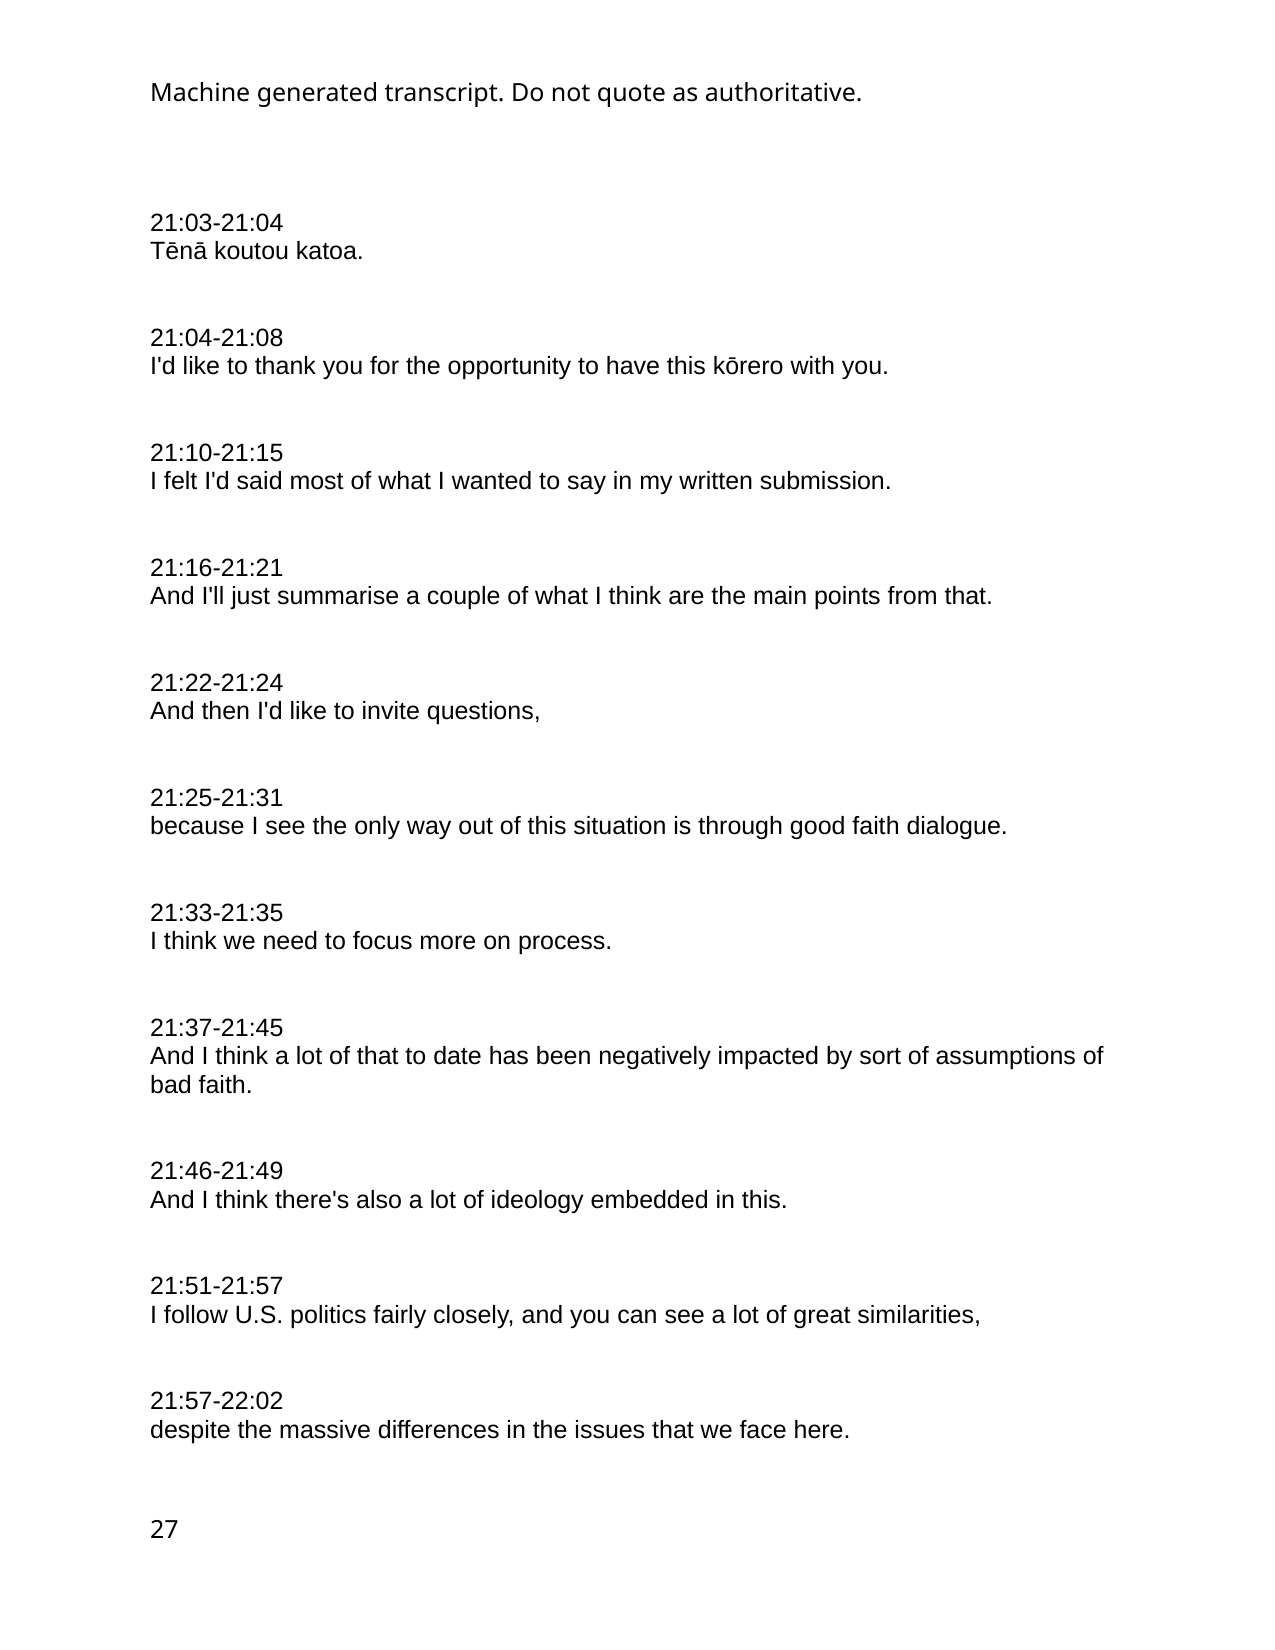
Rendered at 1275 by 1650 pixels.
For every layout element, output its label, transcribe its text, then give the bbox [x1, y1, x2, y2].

text 21:51-21:57 [150, 1271, 1125, 1300]
text I felt I'd said most of what I wanted to say in my written submission. [150, 466, 1125, 495]
text despite the massive differences in the issues that we face here. [150, 1415, 1125, 1444]
text because I see the only way out of this situation is through good faith dialogue. [150, 811, 1125, 840]
text 21:10-21:15 [150, 437, 1125, 466]
text And then I'd like to invite questions, [150, 696, 1125, 725]
text 21:16-21:21 [150, 552, 1125, 581]
text 21:22-21:24 [150, 667, 1125, 696]
text I follow U.S. politics fairly closely, and you can see a lot of great similarities, [150, 1300, 1125, 1329]
text 21:03-21:04 [150, 207, 1125, 236]
text 21:25-21:31 [150, 782, 1125, 811]
text And I think there's also a lot of ideology embedded in this. [150, 1185, 1125, 1214]
text I think we need to focus more on process. [150, 926, 1125, 955]
text 21:37-21:45 [150, 1012, 1125, 1041]
text And I think a lot of that to date has been negatively impacted by sort of assumptions of bad faith. [150, 1041, 1125, 1099]
text 21:33-21:35 [150, 897, 1125, 926]
text Tēnā koutou katoa. [150, 236, 1125, 265]
text 21:04-21:08 [150, 322, 1125, 351]
text 21:57-22:02 [150, 1386, 1125, 1415]
text And I'll just summarise a couple of what I think are the main points from that. [150, 581, 1125, 610]
text I'd like to thank you for the opportunity to have this kōrero with you. [150, 351, 1125, 380]
text 21:46-21:49 [150, 1156, 1125, 1185]
